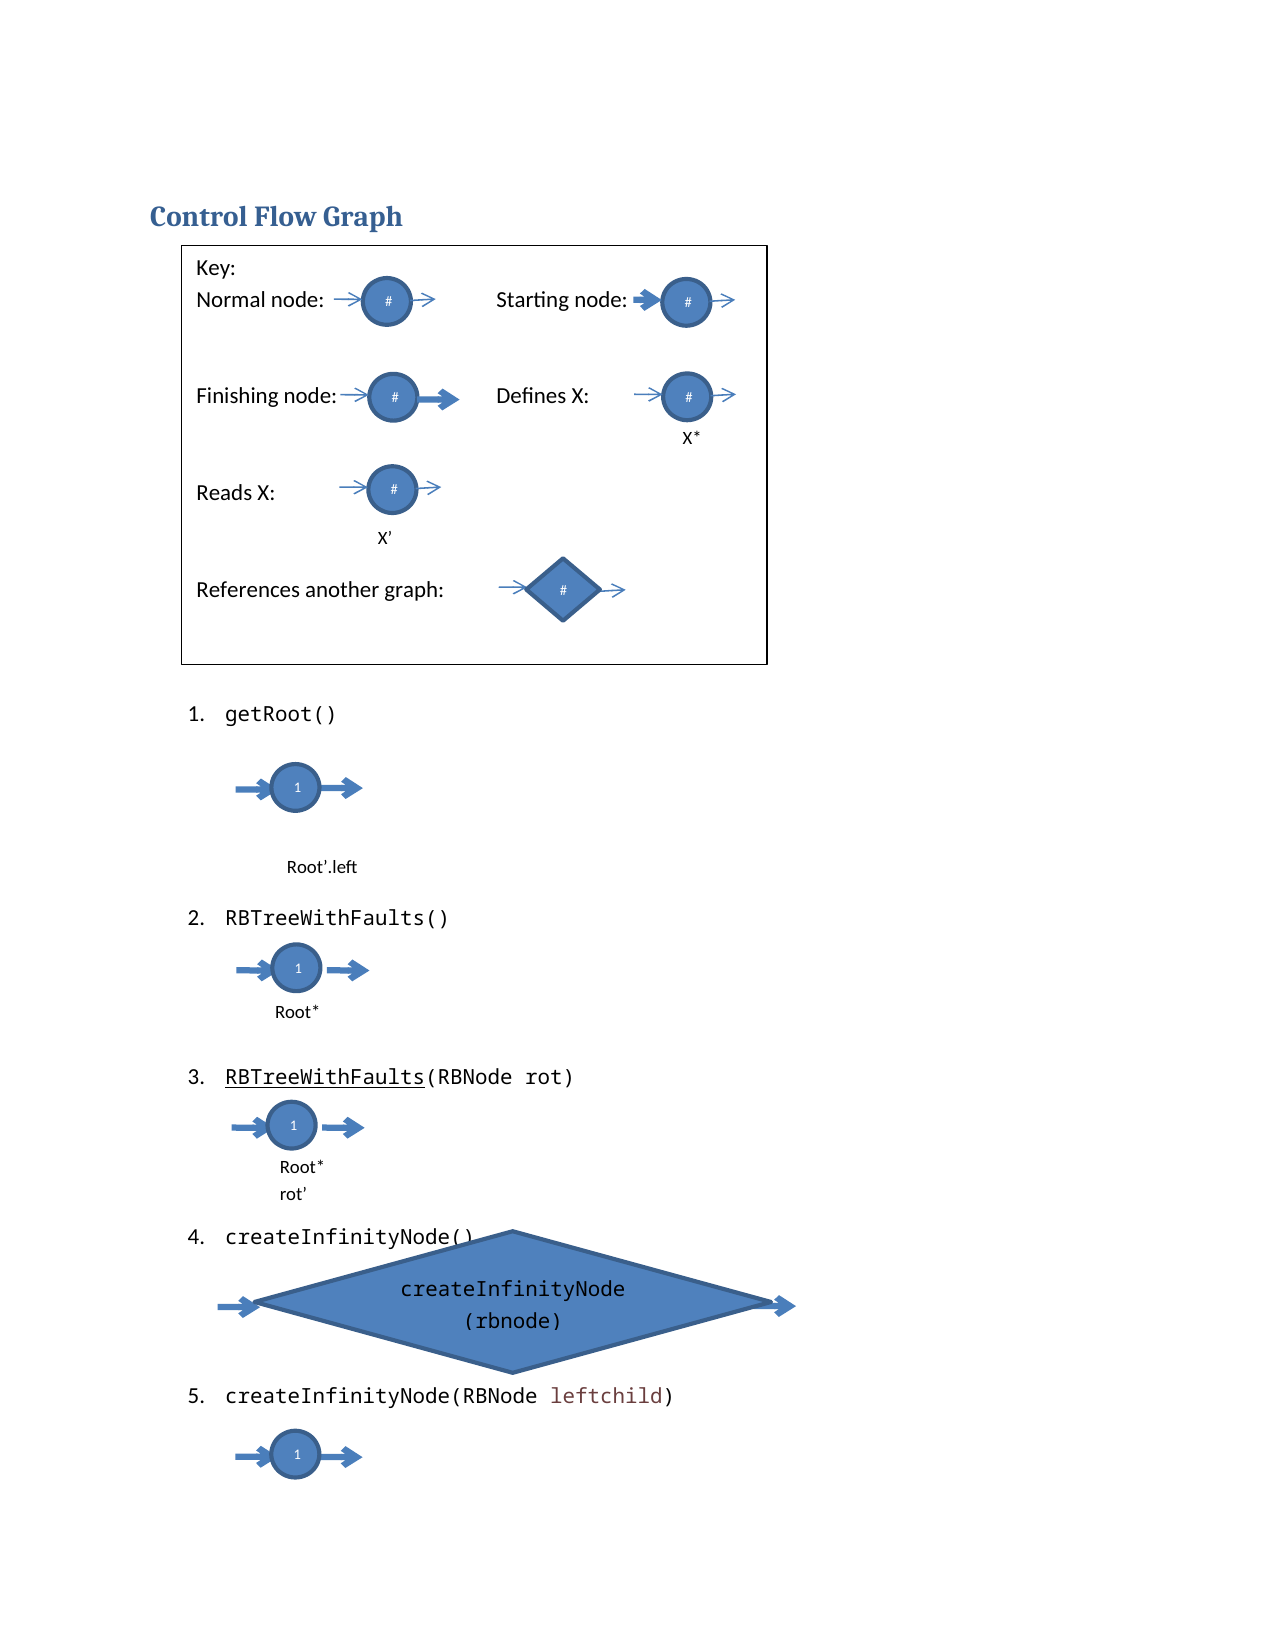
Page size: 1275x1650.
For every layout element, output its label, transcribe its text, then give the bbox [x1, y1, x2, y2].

list RBTreeWithFaults(RBNode rot) [187, 1062, 1125, 1091]
subtitle Control Flow Graph [150, 200, 1125, 233]
list RBTreeWithFaults() [187, 903, 1125, 931]
list createInfinityNode() [187, 1222, 1125, 1250]
list createInfinityNode(RBNode leftchild) [187, 1381, 1125, 1410]
list getRoot() [187, 699, 1125, 727]
